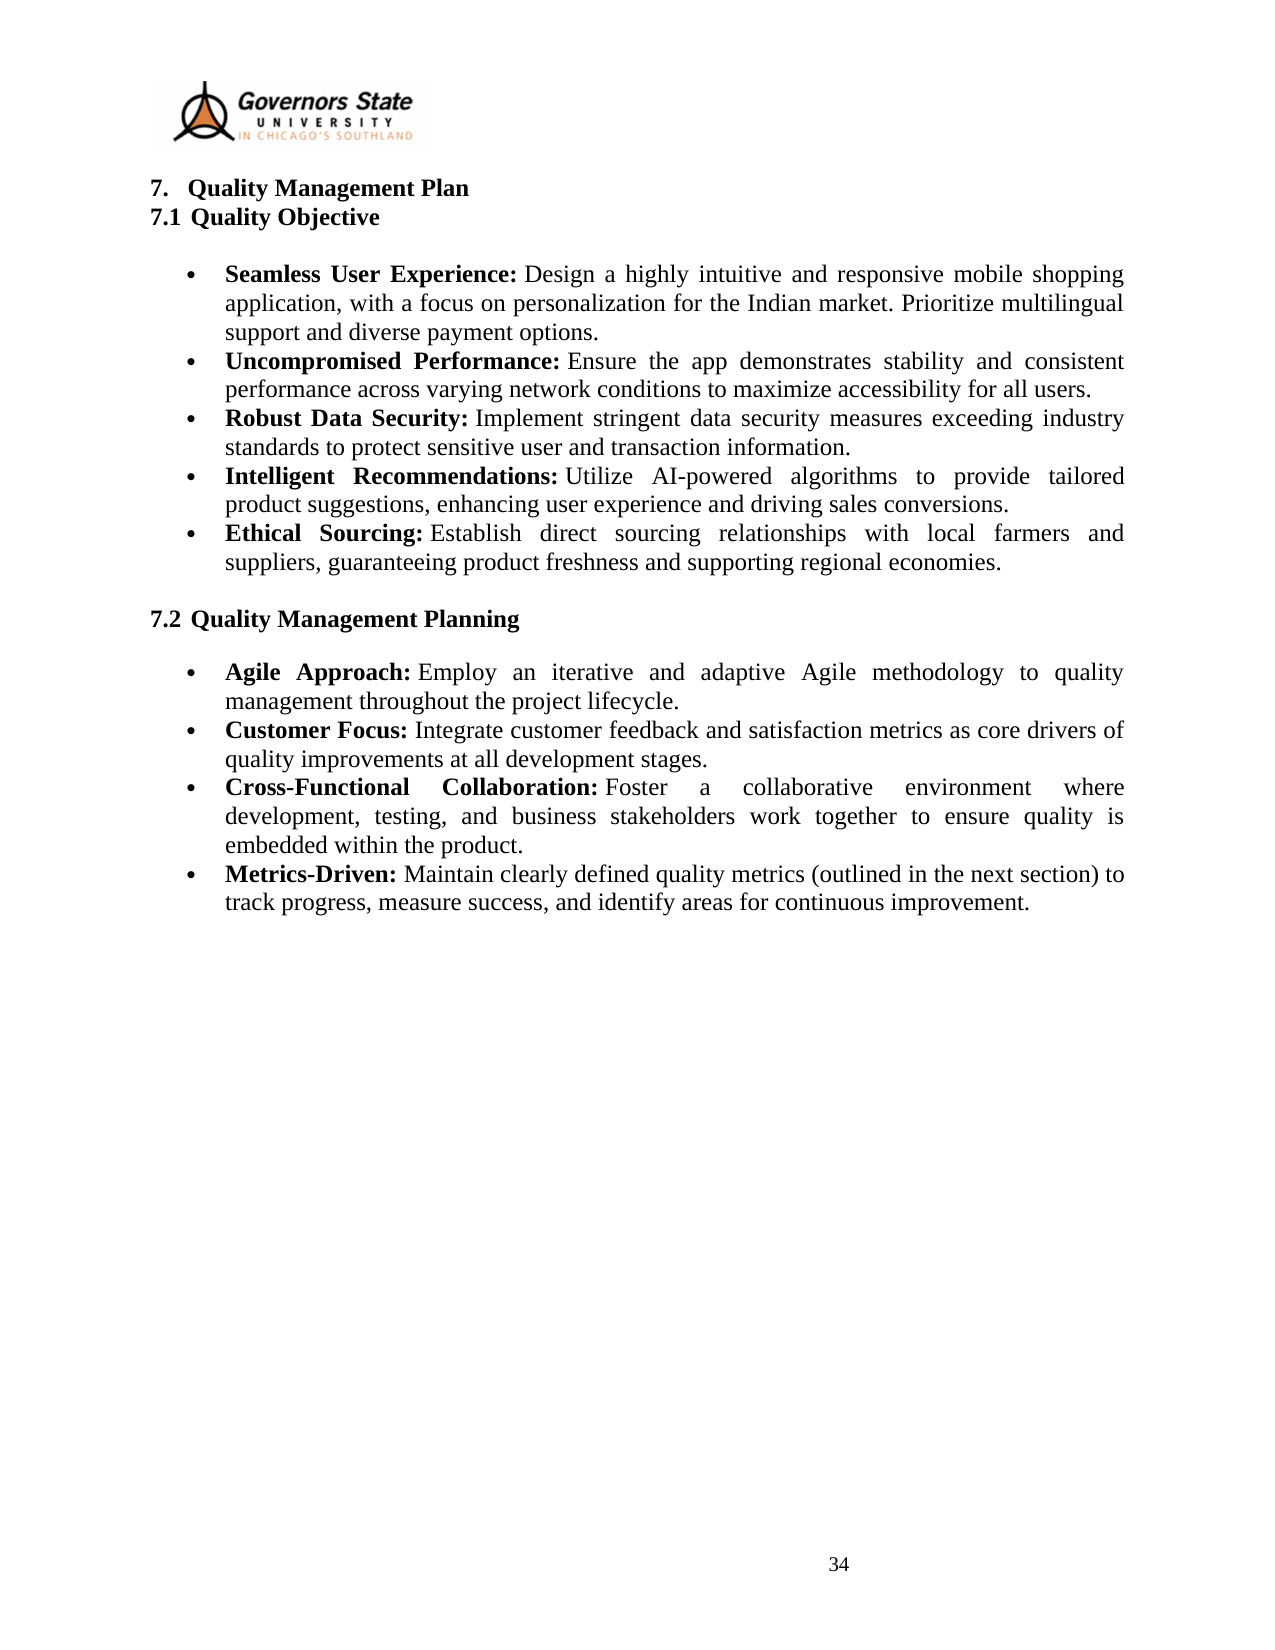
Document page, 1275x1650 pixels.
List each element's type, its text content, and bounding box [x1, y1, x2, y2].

list Cross-Functional Collaboration: Foster a collaborative environment where development, testing, and business stakeholders work together to ensure quality is embedded within the product. [187, 772, 1125, 859]
list Uncompromised Performance: Ensure the app demonstrates stability and consistent performance across varying network conditions to maximize accessibility for all users. [187, 346, 1125, 403]
list Customer Focus: Integrate customer feedback and satisfaction metrics as core drivers of quality improvements at all development stages. [187, 715, 1125, 772]
subtitle Quality Management Planning [150, 604, 1125, 633]
list Metrics-Driven: Maintain clearly defined quality metrics (outlined in the next section) to track progress, measure success, and identify areas for continuous improvement. [187, 859, 1125, 916]
list Seamless User Experience: Design a highly intuitive and responsive mobile shopping application, with a focus on personalization for the Indian market. Prioritize multilingual support and diverse payment options. [187, 259, 1125, 346]
list Intelligent Recommendations: Utilize AI-powered algorithms to provide tailored product suggestions, enhancing user experience and driving sales conversions. [187, 461, 1125, 518]
subtitle Quality Management Plan [150, 173, 1125, 202]
list Agile Approach: Employ an iterative and adaptive Agile methodology to quality management throughout the project lifecycle. [187, 657, 1125, 715]
subtitle Quality Objective [150, 202, 1125, 231]
list Ethical Sourcing: Establish direct sourcing relationships with local farmers and suppliers, guaranteeing product freshness and supporting regional economies. [187, 518, 1125, 576]
picture [150, 75, 435, 150]
list Robust Data Security: Implement stringent data security measures exceeding industry standards to protect sensitive user and transaction information. [187, 403, 1125, 461]
